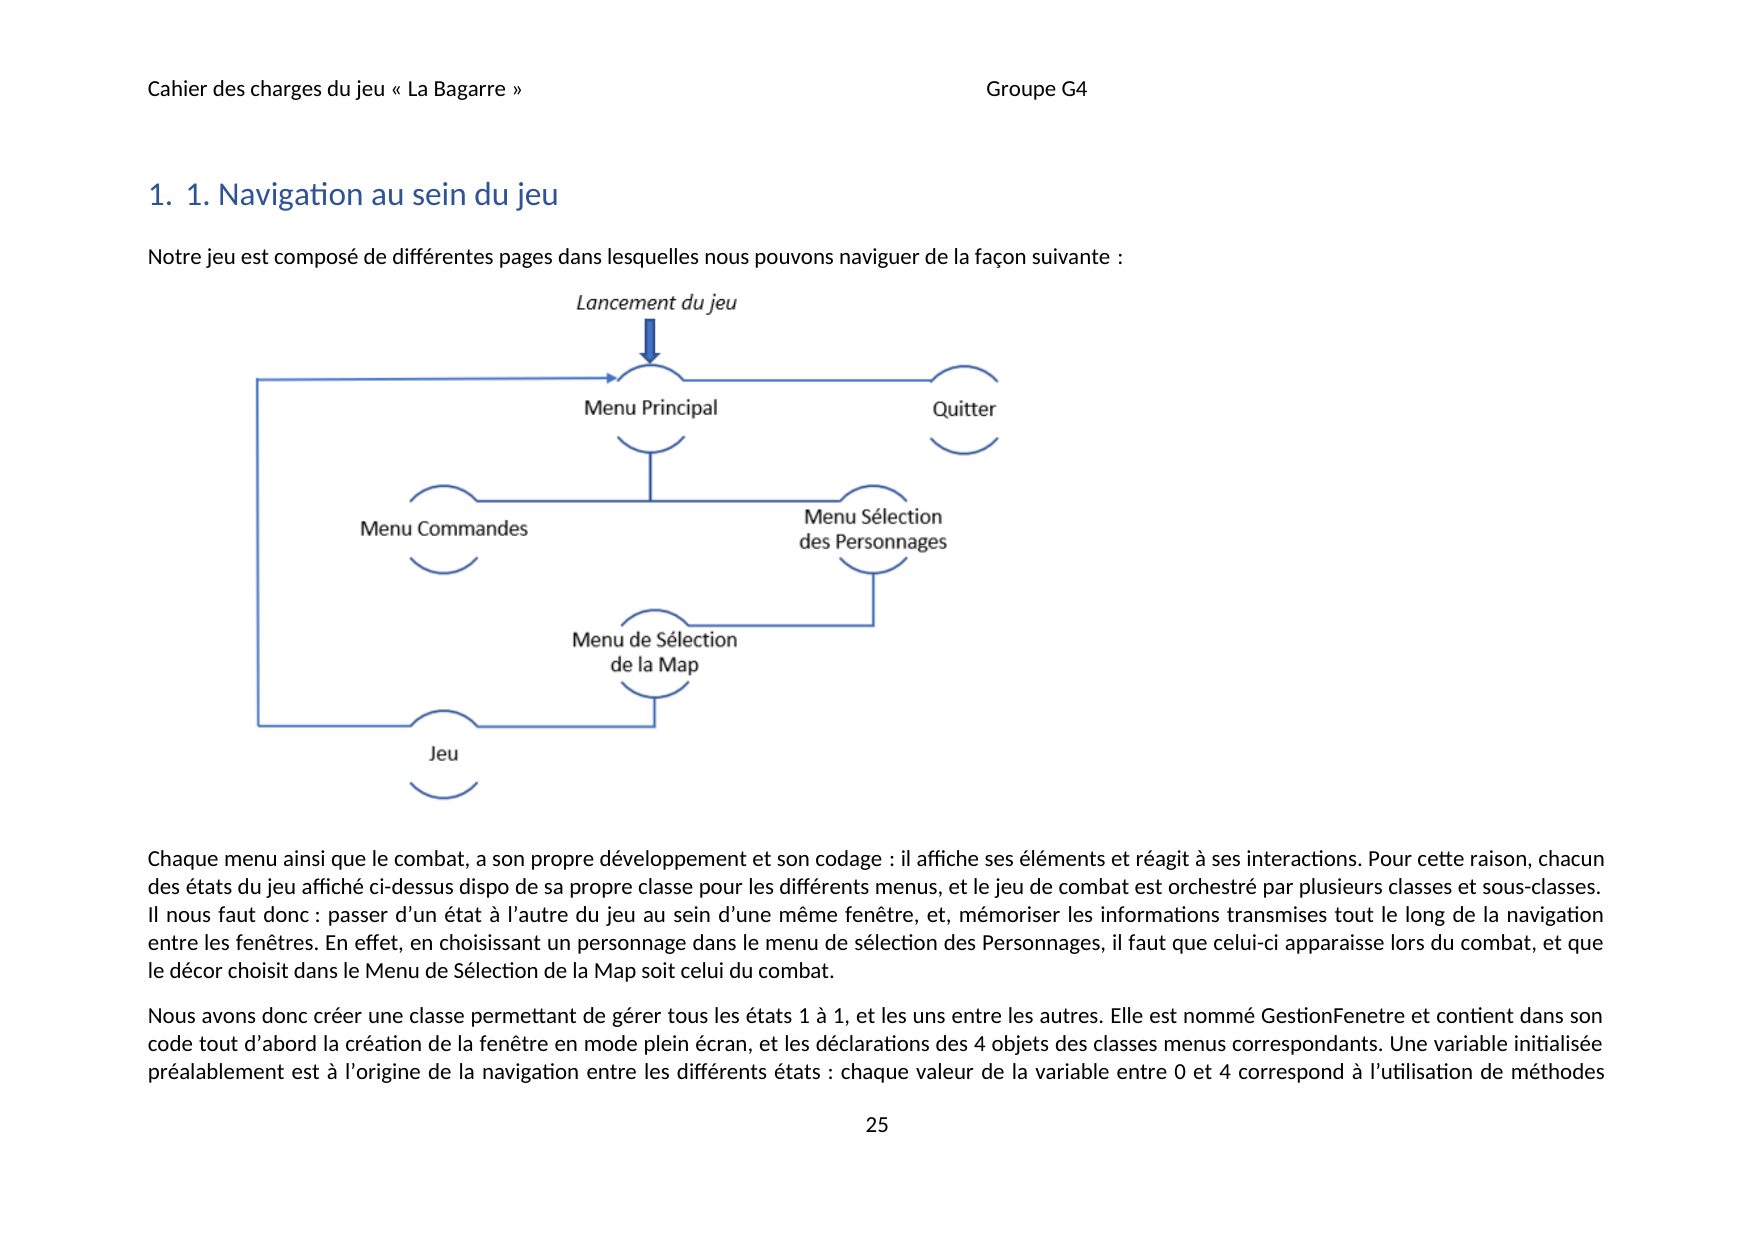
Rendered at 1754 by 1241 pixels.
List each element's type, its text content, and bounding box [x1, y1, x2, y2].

picture [147, 286, 1093, 828]
list 1. Navigation au sein du jeu [148, 173, 1606, 213]
text Notre jeu est composé de différentes pages dans lesquelles nous pouvons naviguer de la façon suivante : [148, 242, 1606, 270]
text Chaque menu ainsi que le combat, a son propre développement et son codage : il affiche ses éléments et réagit à ses interactions. Pour cette raison, chacun des états du jeu affiché ci-dessus dispo de sa propre classe pour les différents menus, et le jeu de combat est orchestré par plusieurs classes et sous-classes. Il nous faut donc : passer d’un état à l’autre du jeu au sein d’une même fenêtre, et, mémoriser les informations transmises tout le long de la navigation entre les fenêtres. En effet, en choisissant un personnage dans le menu de sélection des Personnages, il faut que celui-ci apparaisse lors du combat, et que le décor choisit dans le Menu de Sélection de la Map soit celui du combat. [148, 844, 1606, 984]
